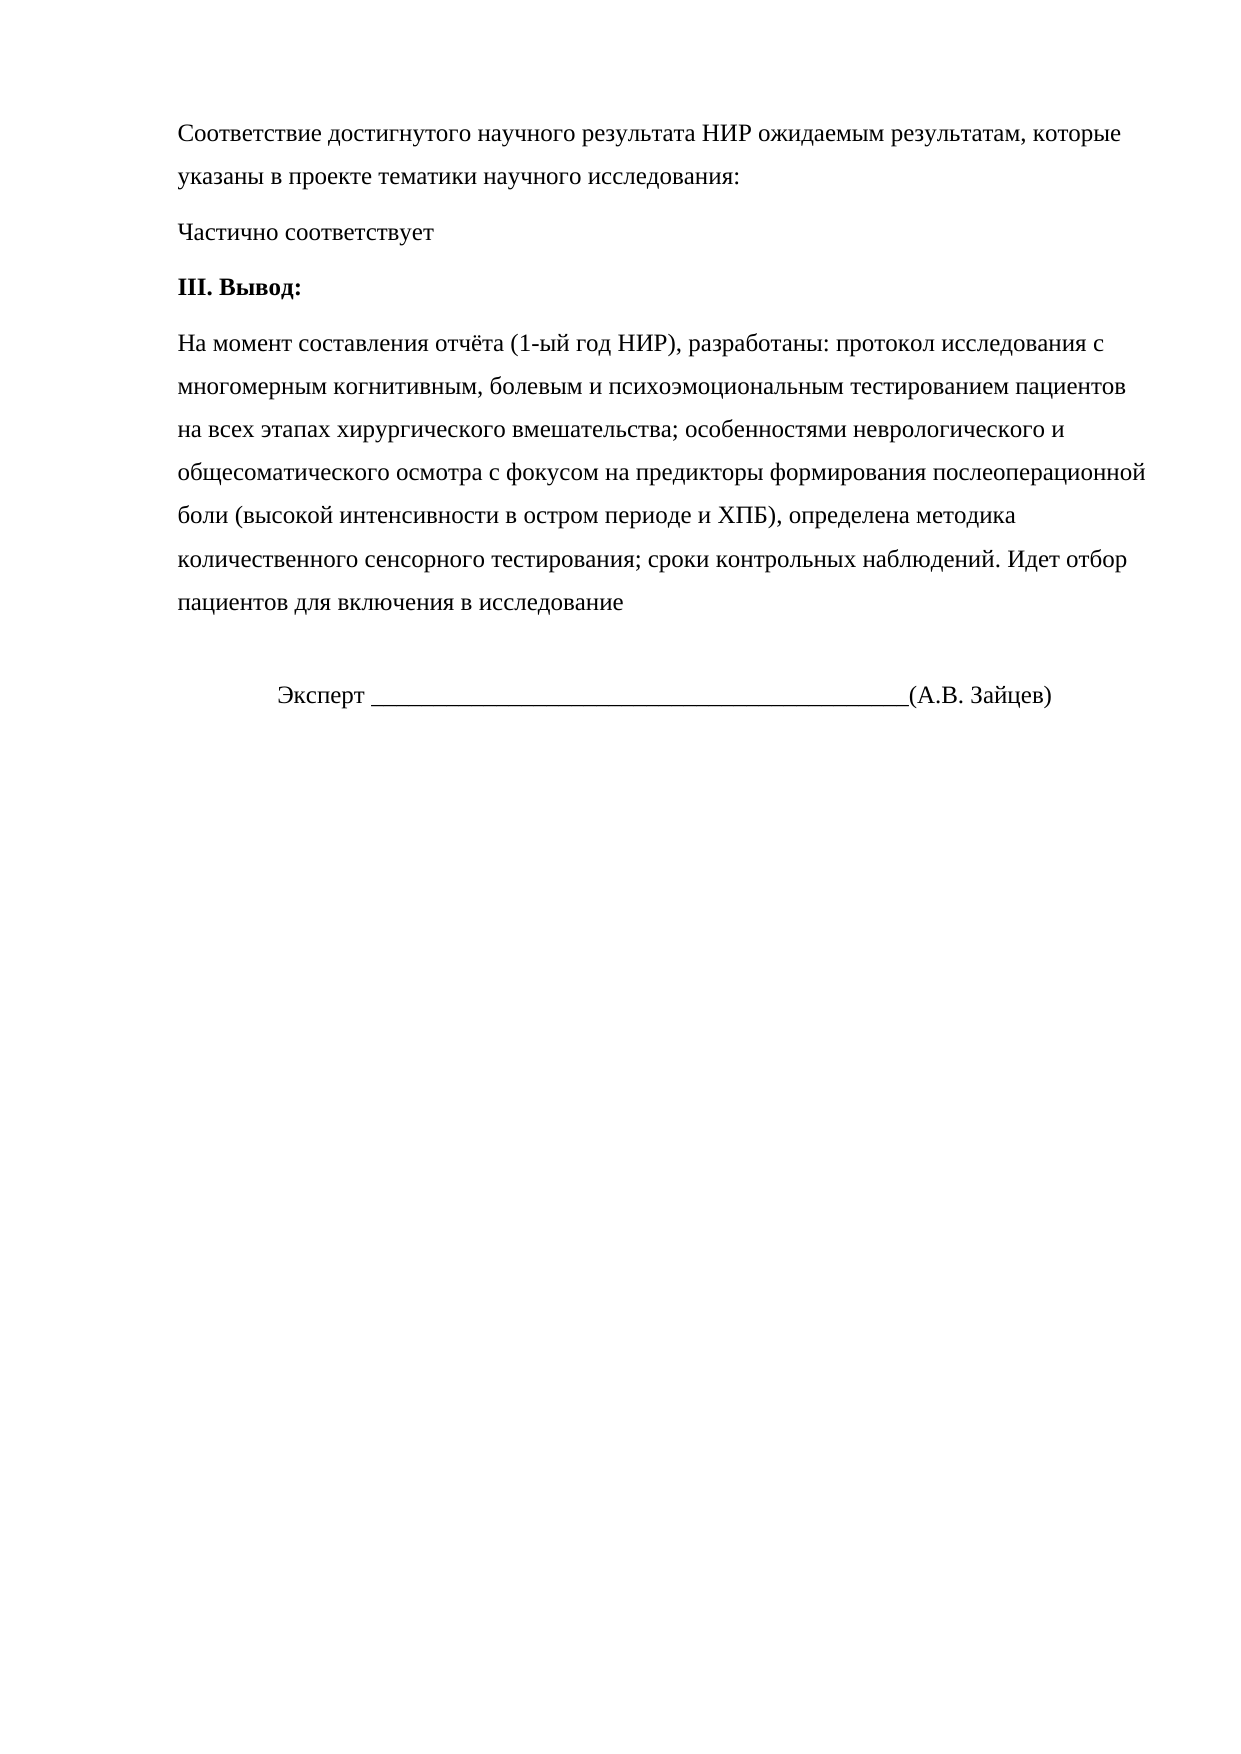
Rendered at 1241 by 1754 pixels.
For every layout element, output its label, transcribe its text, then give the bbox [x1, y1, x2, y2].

text Соответствие достигнутого научного результата НИР ожидаемым результатам, которые указаны в проекте тематики научного исследования: [177, 118, 1152, 190]
text III. Вывод: [177, 272, 1152, 301]
text На момент составления отчёта (1-ый год НИР), разработаны: протокол исследования с многомерным когнитивным, болевым и психоэмоциональным тестированием пациентов на всех этапах хирургического вмешательства; особенностями неврологического и общесоматического осмотра с фокусом на предикторы формирования послеоперационной боли (высокой интенсивности в остром периоде и ХПБ), определена методика количественного сенсорного тестирования; сроки контрольных наблюдений. Идет отбор пациентов для включения в исследование [177, 328, 1152, 616]
text Частично соответствует [177, 217, 1152, 246]
text Эксперт ___________________________________________(А.В. Зайцев) [177, 680, 1152, 709]
